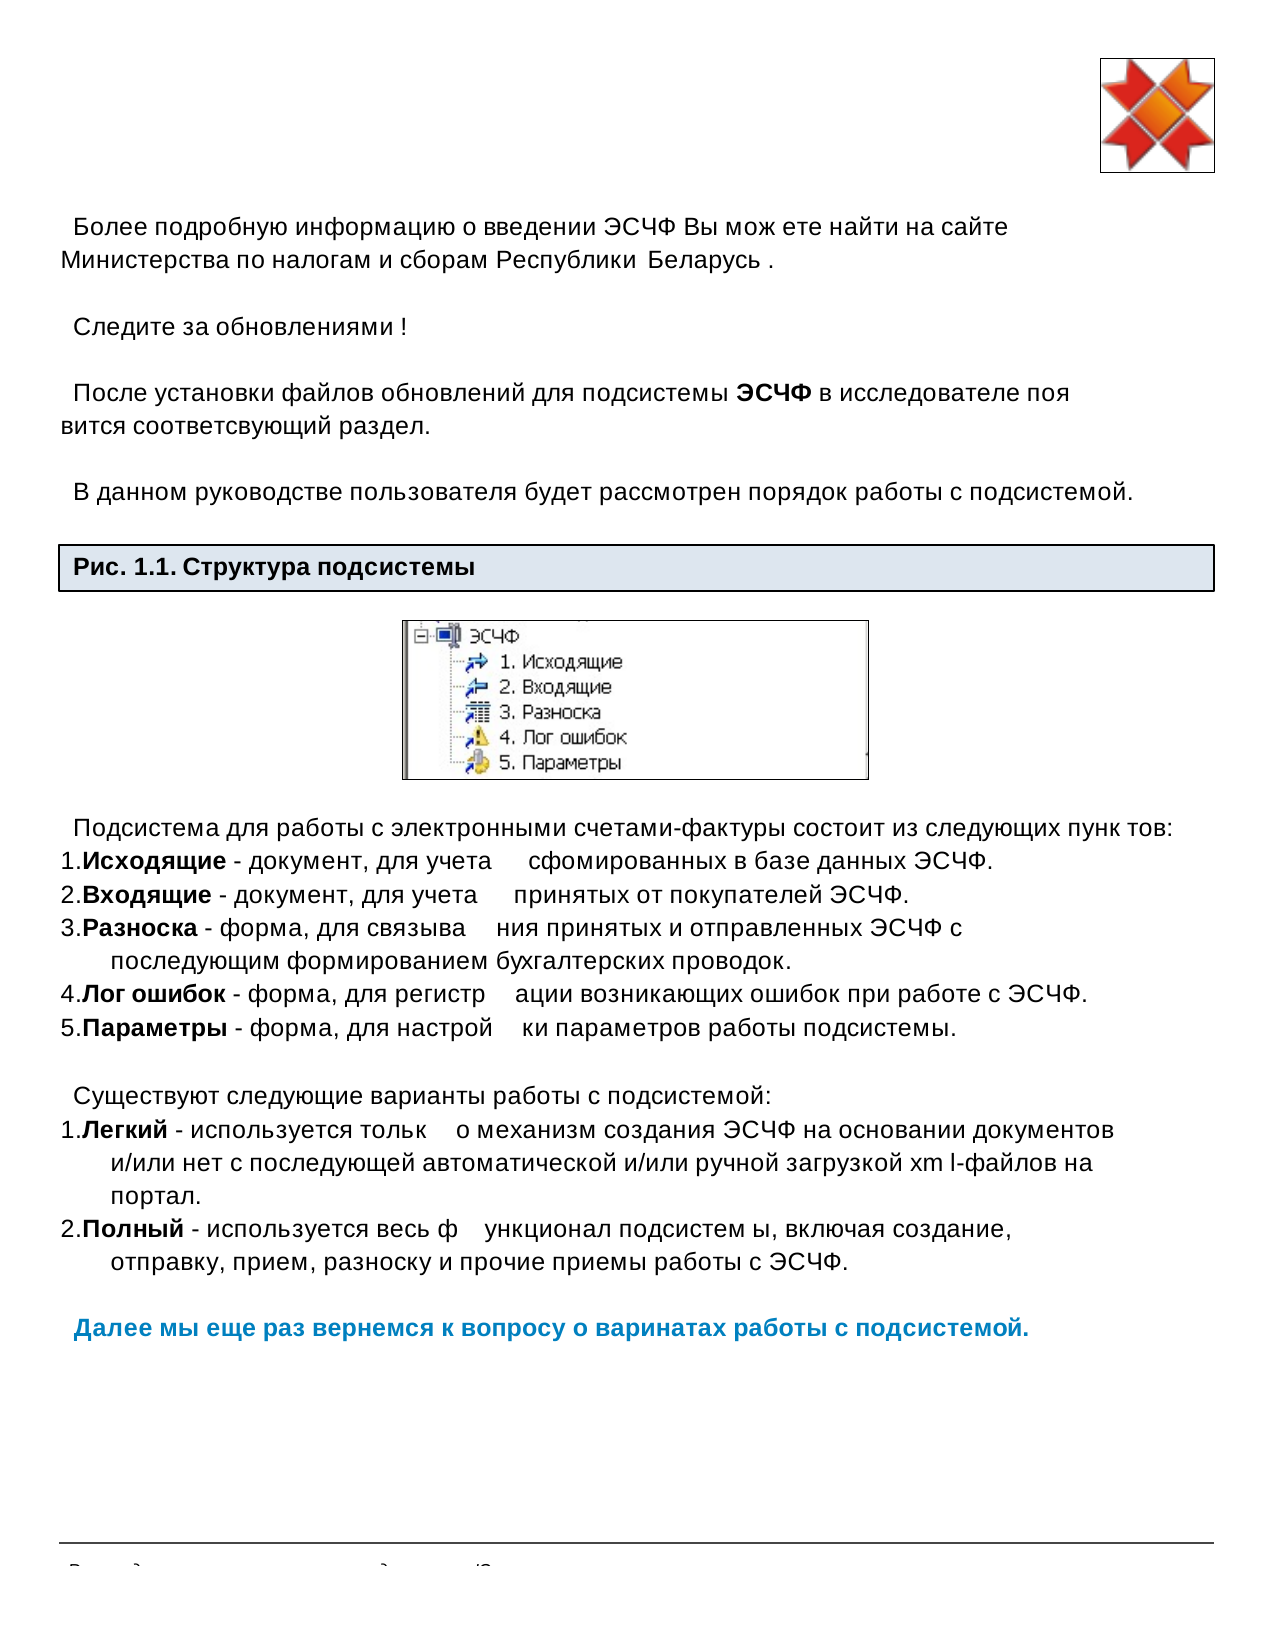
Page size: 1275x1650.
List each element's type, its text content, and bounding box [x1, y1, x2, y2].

text 1.Исходящие - документ, для учета сфомированных в базе данных ЭСЧФ. [60, 846, 1225, 875]
text Рис. 1.1. Структура подсистемы [73, 551, 1225, 580]
picture [403, 621, 868, 779]
text Подсистема для работы с электронными счетами-фактуры состоит из следующих пунк тов: [73, 813, 1225, 842]
text Далее мы еще раз вернемся к вопросу о варинатах работы с подсистемой. [73, 1313, 1225, 1342]
text В данном руководстве пользователя будет рассмотрен порядок работы с подсистемой. [73, 478, 1225, 505]
text После установки файлов обновлений для подсистемы ЭСЧФ в исследователе поя вится соответсвующий раздел. [60, 378, 1122, 440]
text 1.Легкий - используется тольк о механизм создания ЭСЧФ на основании документов и/или нет с последующей автоматической и/или ручной загрузкой xm l-файлов на портал. [60, 1114, 1172, 1209]
picture [1101, 59, 1214, 172]
text Существуют следующие варианты работы с подсистемой: [73, 1081, 1225, 1110]
text 3.Разноска - форма, для связыва ния принятых и отправленных ЭСЧФ с последующим формированием бухгалтерских проводок. [60, 913, 1119, 975]
text Следите за обновлениями ! [73, 311, 1225, 340]
text 5.Параметры - форма, для настрой ки параметров работы подсистемы. [60, 1012, 1225, 1041]
text 2.Полный - используется весь ф ункционал подсистем ы, включая создание, отправку, прием, разноску и прочие приемы работы с ЭСЧФ. [60, 1214, 1113, 1276]
text Более подробную информацию о введении ЭСЧФ Вы мож ете найти на сайте Министерства по налогам и сборам Республики Беларусь . [60, 212, 1166, 274]
text 4.Лог ошибок - форма, для регистр ации возникающих ошибок при работе с ЭСЧФ. [60, 979, 1225, 1008]
text 2.Входящие - документ, для учета принятых от покупателей ЭСЧФ. [60, 880, 1225, 908]
